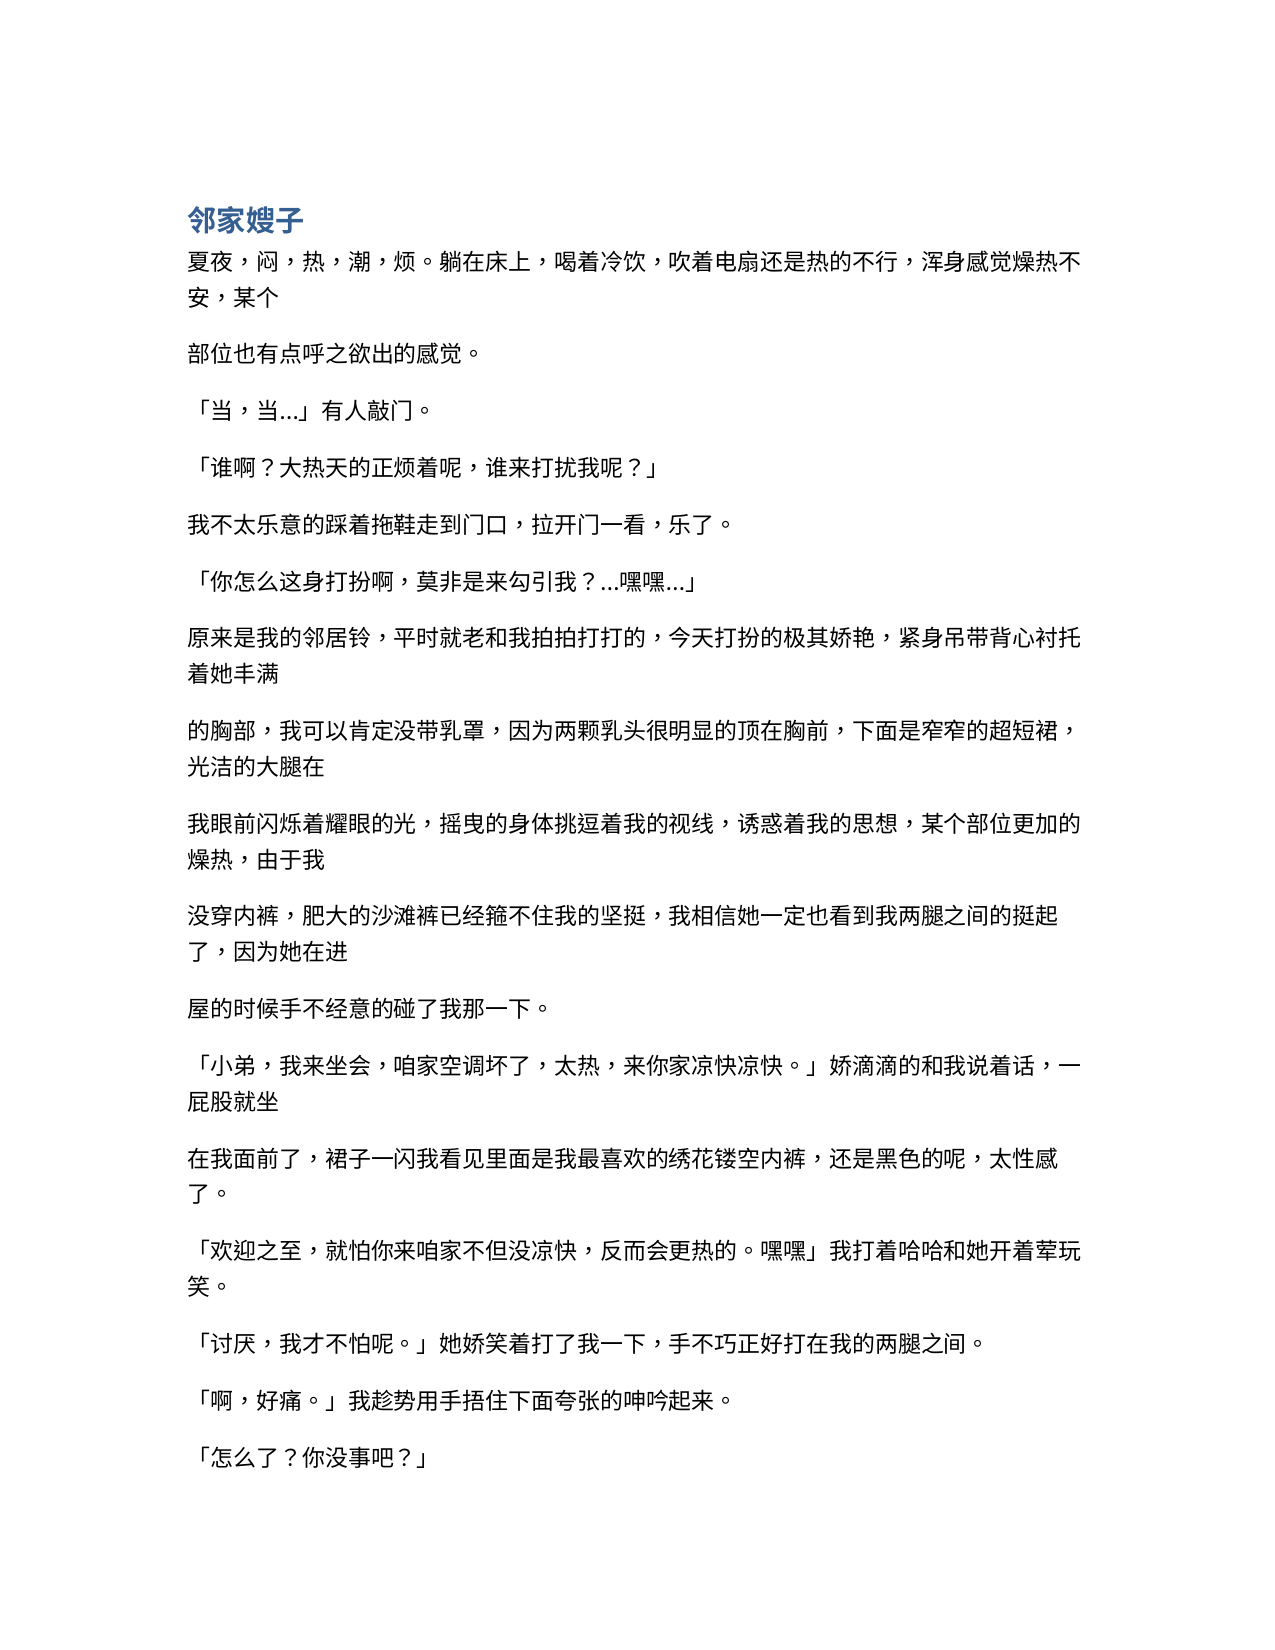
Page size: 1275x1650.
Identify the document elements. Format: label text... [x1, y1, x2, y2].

text 部位也有点呼之欲出的感觉。 [187, 338, 1087, 369]
text 的胸部，我可以肯定没带乳罩，因为两颗乳头很明显的顶在胸前，下面是窄窄的超短裙，光洁的大腿在 [187, 715, 1087, 782]
text 屋的时候手不经意的碰了我那一下。 [187, 993, 1087, 1024]
text 「当，当…」有人敲门。 [187, 395, 1087, 426]
text 我眼前闪烁着耀眼的光，摇曳的身体挑逗着我的视线，诱惑着我的思想，某个部位更加的燥热，由于我 [187, 808, 1087, 875]
text 我不太乐意的踩着拖鞋走到门口，拉开门一看，乐了。 [187, 509, 1087, 540]
text 「怎么了？你没事吧？」 [187, 1441, 1087, 1473]
text 「欢迎之至，就怕你来咱家不但没凉快，反而会更热的。嘿嘿」我打着哈哈和她开着荤玩笑。 [187, 1235, 1087, 1302]
text 夏夜，闷，热，潮，烦。躺在床上，喝着冷饮，吹着电扇还是热的不行，浑身感觉燥热不安，某个 [187, 246, 1087, 313]
text 在我面前了，裙子一闪我看见里面是我最喜欢的绣花镂空内裤，还是黑色的呢，太性感了。 [187, 1142, 1087, 1210]
text 「谁啊？大热天的正烦着呢，谁来打扰我呢？」 [187, 452, 1087, 483]
text 没穿内裤，肥大的沙滩裤已经箍不住我的坚挺，我相信她一定也看到我两腿之间的挺起了，因为她在进 [187, 900, 1087, 967]
subtitle 邻家嫂子 [187, 200, 1087, 240]
text 「讨厌，我才不怕呢。」她娇笑着打了我一下，手不巧正好打在我的两腿之间。 [187, 1328, 1087, 1359]
text 「啊，好痛。」我趁势用手捂住下面夸张的呻吟起来。 [187, 1385, 1087, 1416]
text 「你怎么这身打扮啊，莫非是来勾引我？…嘿嘿…」 [187, 565, 1087, 597]
text 「小弟，我来坐会，咱家空调坏了，太热，来你家凉快凉快。」娇滴滴的和我说着话，一屁股就坐 [187, 1050, 1087, 1117]
text 原来是我的邻居铃，平时就老和我拍拍打打的，今天打扮的极其娇艳，紧身吊带背心衬托着她丰满 [187, 622, 1087, 689]
